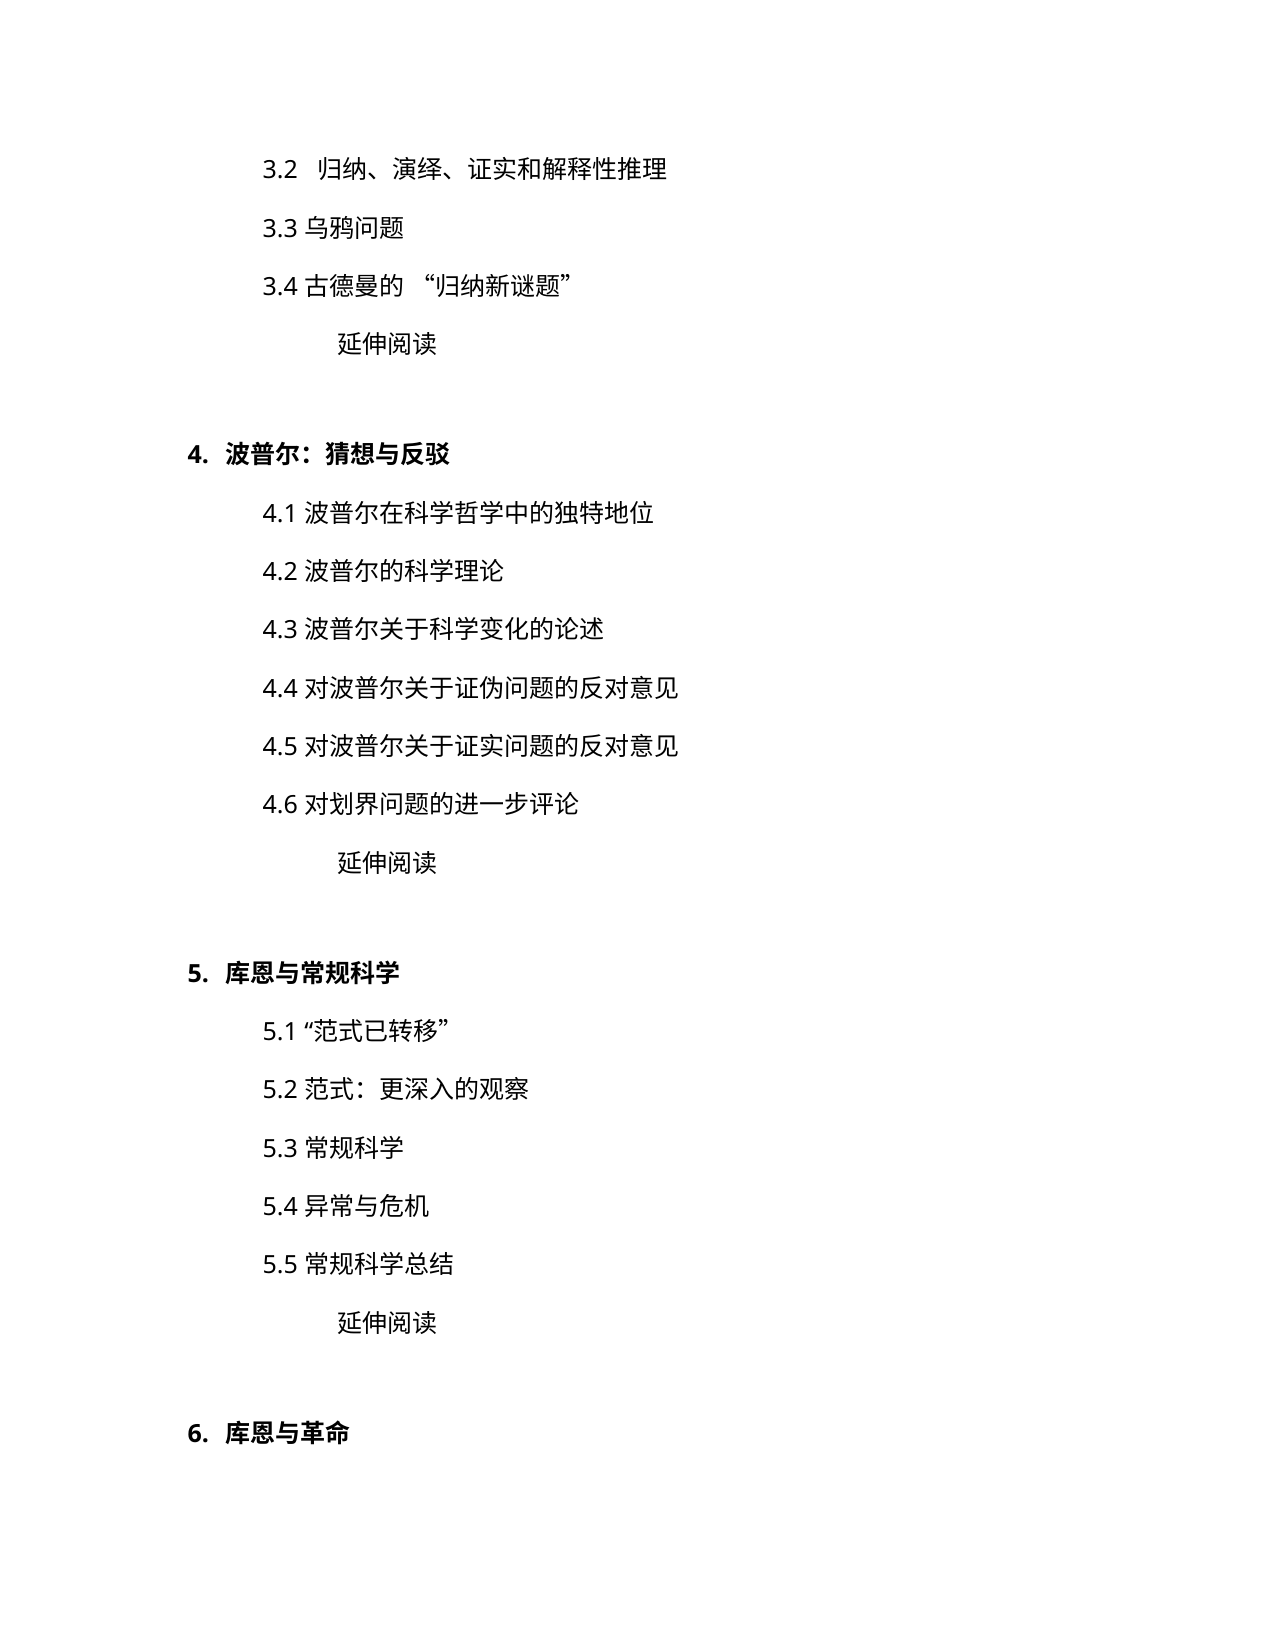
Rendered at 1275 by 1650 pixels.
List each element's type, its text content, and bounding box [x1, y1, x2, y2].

text 4.6 对划界问题的进一步评论 [262, 785, 1087, 821]
list 库恩与常规科学 [187, 953, 1087, 989]
text 5.5 常规科学总结 [262, 1245, 1087, 1281]
text 5.2 范式：更深入的观察 [262, 1070, 1087, 1106]
text 4.3 波普尔关于科学变化的论述 [262, 610, 1087, 646]
text 延伸阅读 [337, 325, 1087, 361]
text 5.1 “范式已转移” [262, 1012, 1087, 1048]
text 3.2 归纳、演绎、证实和解释性推理 [262, 150, 1087, 186]
text 4.5 对波普尔关于证实问题的反对意见 [262, 727, 1087, 763]
text 4.1 波普尔在科学哲学中的独特地位 [262, 493, 1087, 529]
list 波普尔：猜想与反驳 [187, 435, 1087, 471]
text 延伸阅读 [337, 843, 1087, 879]
text 5.3 常规科学 [262, 1128, 1087, 1164]
text 3.3 乌鸦问题 [262, 208, 1087, 244]
text 延伸阅读 [337, 1303, 1087, 1339]
text 3.4 古德曼的 “归纳新谜题” [262, 267, 1087, 303]
text 5.4 异常与危机 [262, 1187, 1087, 1223]
text 4.2 波普尔的科学理论 [262, 552, 1087, 588]
text 4.4 对波普尔关于证伪问题的反对意见 [262, 668, 1087, 704]
list 库恩与革命 [187, 1413, 1087, 1449]
